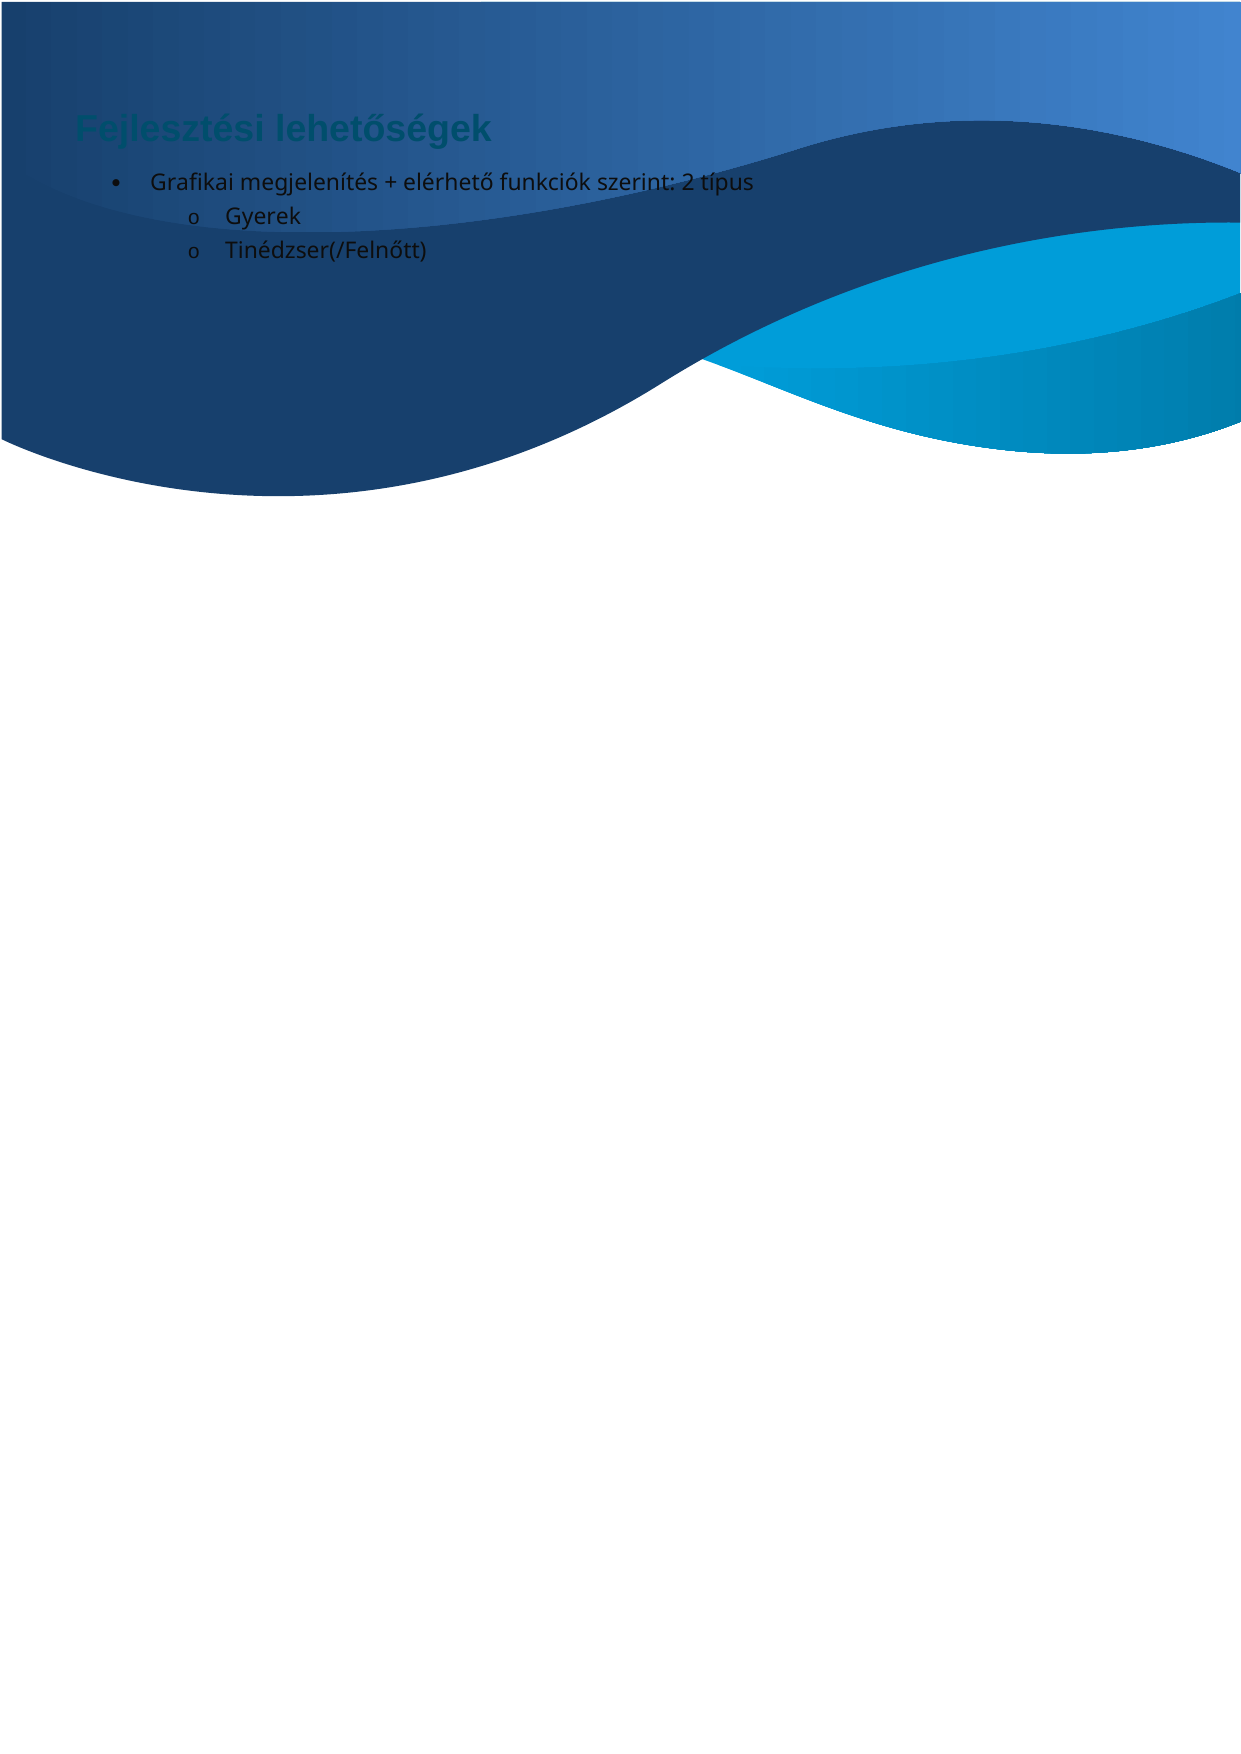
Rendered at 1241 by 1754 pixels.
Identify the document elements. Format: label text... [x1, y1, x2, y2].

list Grafikai megjelenítés + elérhető funkciók szerint: 2 típus [112, 166, 1165, 197]
text Fejlesztési lehetőségek [75, 106, 1165, 149]
list Tinédzser(/Felnőtt) [187, 234, 1165, 266]
list Gyerek [187, 200, 1165, 231]
